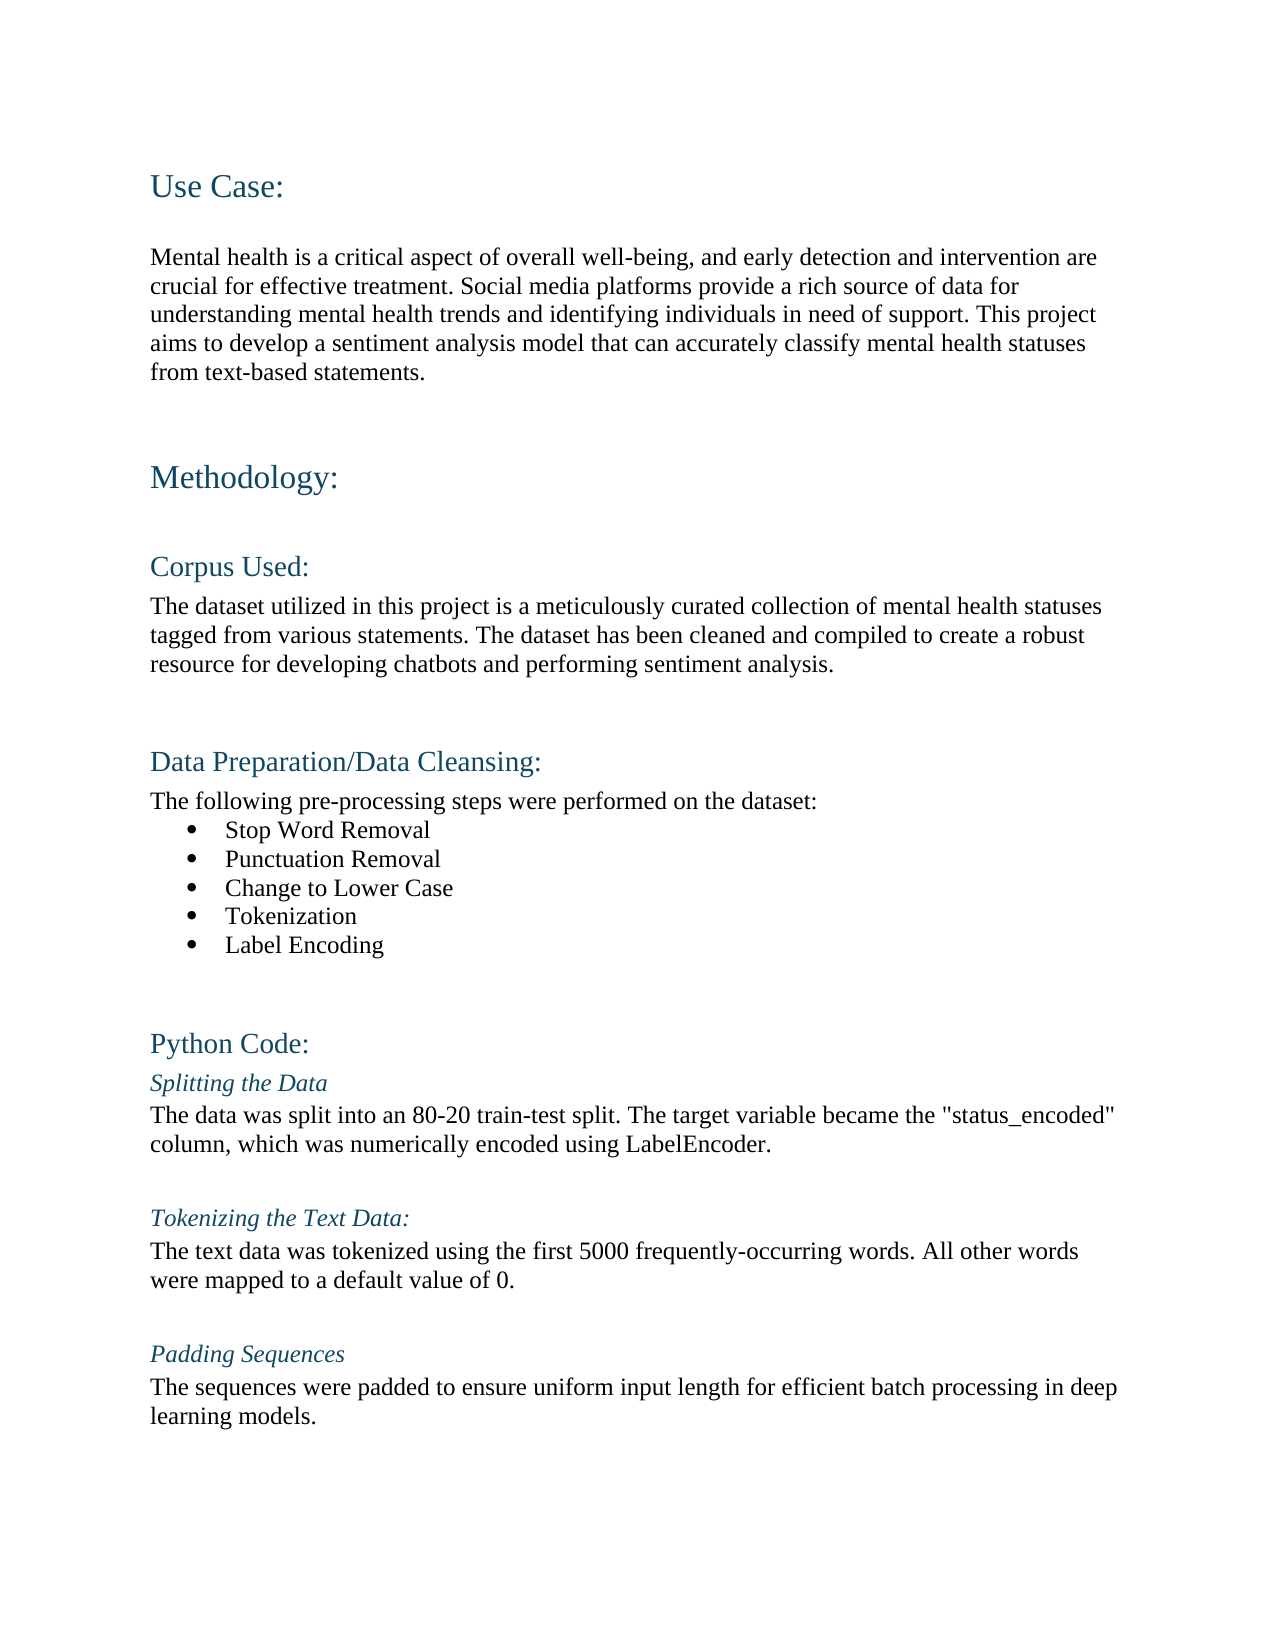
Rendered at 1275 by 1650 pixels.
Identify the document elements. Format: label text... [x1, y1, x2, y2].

text Mental health is a critical aspect of overall well-being, and early detection and intervention are crucial for effective treatment. Social media platforms provide a rich source of data for understanding mental health trends and identifying individuals in need of support. This project aims to develop a sentiment analysis model that can accurately classify mental health statuses from text-based statements. [150, 242, 1125, 386]
text The sequences were padded to ensure uniform input length for efficient batch processing in deep learning models. [150, 1372, 1125, 1430]
list Change to Lower Case [187, 873, 1125, 901]
subtitle Python Code: [150, 1026, 1125, 1059]
text The dataset utilized in this project is a meticulously curated collection of mental health statuses tagged from various statements. The dataset has been cleaned and compiled to create a robust resource for developing chatbots and performing sentiment analysis. [150, 591, 1125, 678]
subtitle Methodology: [150, 457, 1125, 496]
text The text data was tokenized using the first 5000 frequently-occurring words. All other words were mapped to a default value of 0. [150, 1236, 1125, 1294]
subtitle Corpus Used: [150, 549, 1125, 583]
text The data was split into an 80-20 train-test split. The target variable became the "status_encoded" column, which was numerically encoded using LabelEncoder. [150, 1101, 1125, 1158]
list Stop Word Removal [187, 815, 1125, 844]
subtitle Use Case: [150, 167, 1125, 205]
subtitle Tokenizing the Text Data: [150, 1203, 1125, 1232]
list Label Encoding [187, 930, 1125, 959]
subtitle Padding Sequences [150, 1339, 1125, 1368]
subtitle Data Preparation/Data Cleansing: [150, 744, 1125, 778]
subtitle Splitting the Data [150, 1068, 1125, 1096]
text The following pre-processing steps were performed on the dataset: [150, 786, 1125, 815]
list Tokenization [187, 901, 1125, 930]
list Punctuation Removal [187, 844, 1125, 873]
